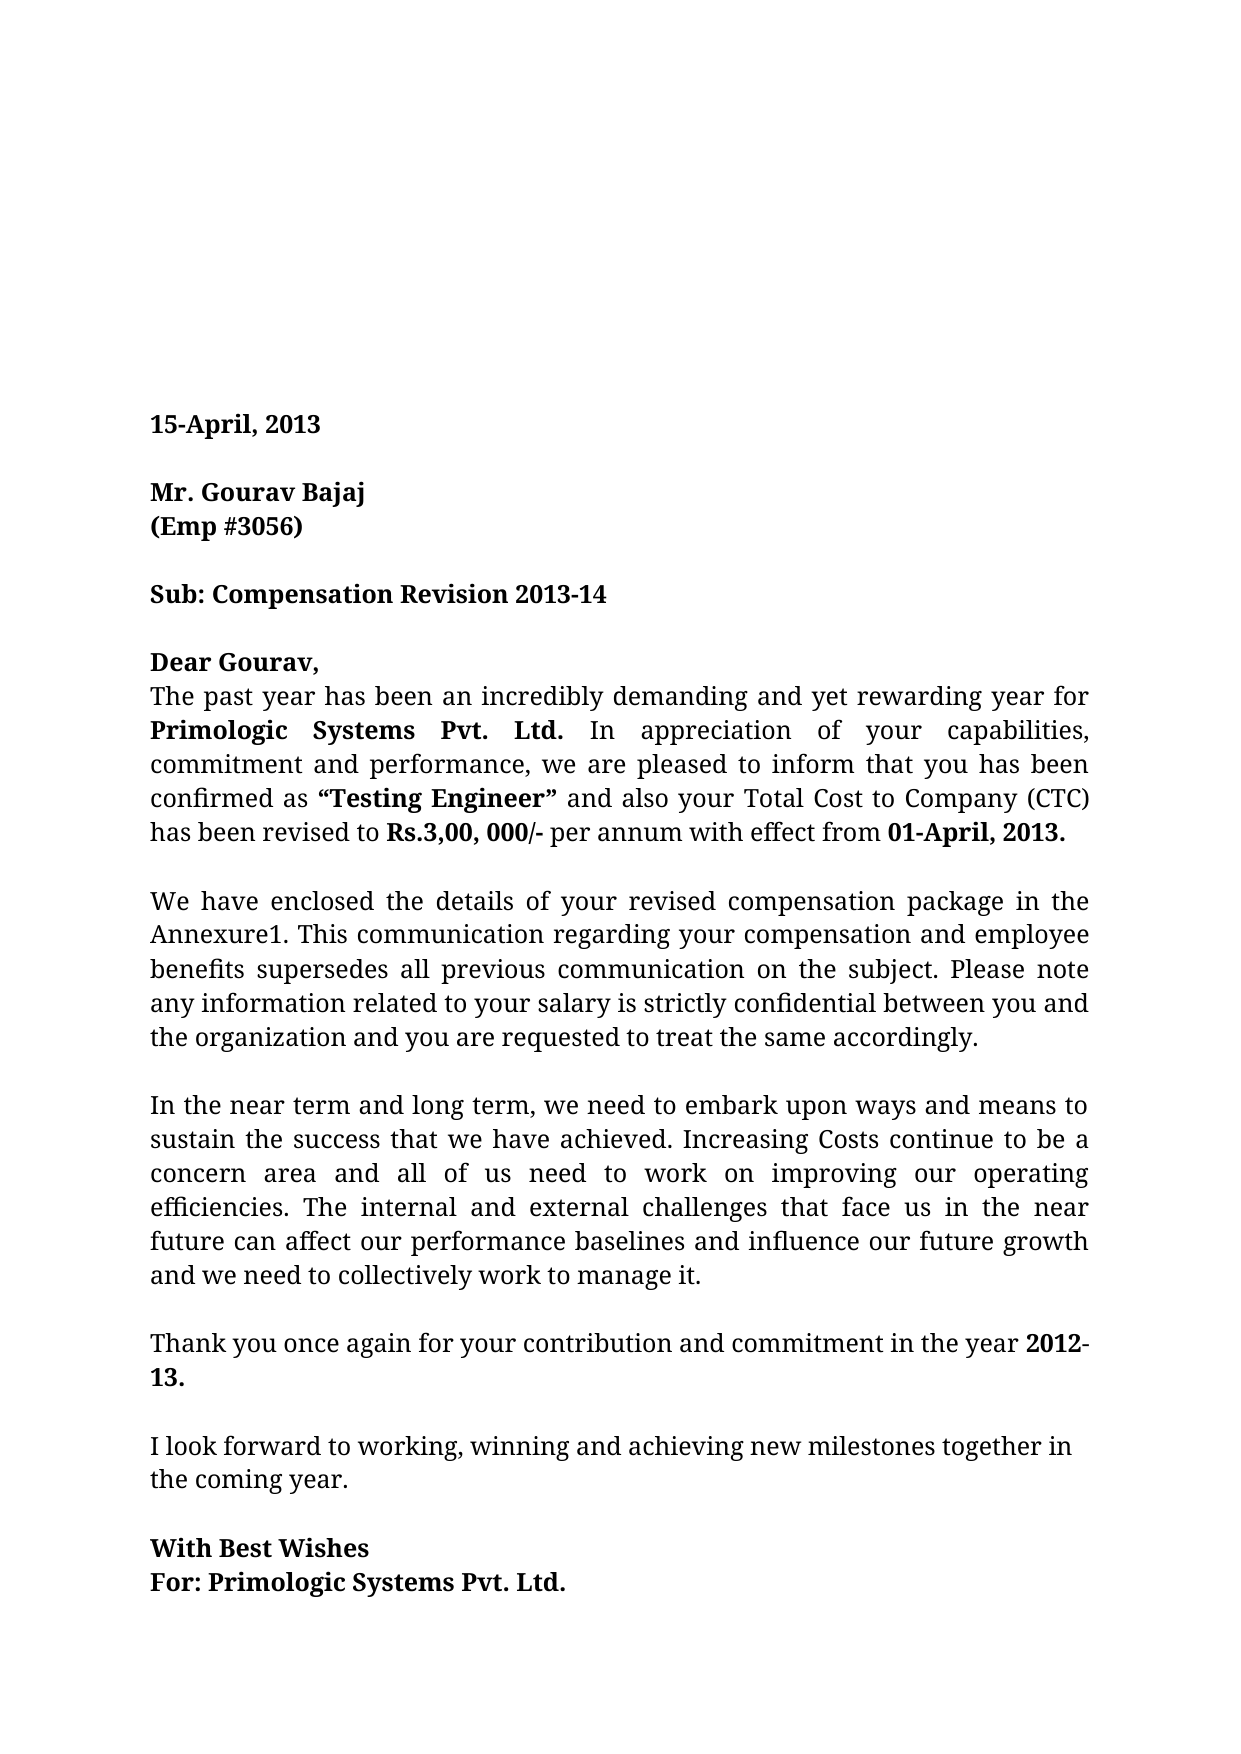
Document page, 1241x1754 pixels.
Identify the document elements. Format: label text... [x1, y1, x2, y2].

text (Emp #3056) [150, 508, 1090, 542]
text For: Primologic Systems Pvt. Ltd. [150, 1564, 1090, 1598]
text In the near term and long term, we need to embark upon ways and means to sustain the success that we have achieved. Increasing Costs continue to be a concern area and all of us need to work on improving our operating efficiencies. The internal and external challenges that face us in the near future can affect our performance baselines and influence our future growth and we need to collectively work to manage it. [150, 1087, 1090, 1292]
text With Best Wishes [150, 1530, 1090, 1564]
text Dear Gourav, [150, 645, 1090, 679]
text Sub: Compensation Revision 2013-14 [150, 577, 1090, 611]
text Mr. Gourav Bajaj [150, 474, 1090, 508]
text The past year has been an incredibly demanding and yet rewarding year for Primologic Systems Pvt. Ltd. In appreciation of your capabilities, commitment and performance, we are pleased to inform that you has been confirmed as “Testing Engineer” and also your Total Cost to Company (CTC) has been revised to Rs.3,00, 000/- per annum with effect from 01-April, 2013. [150, 679, 1090, 849]
text Thank you once again for your contribution and commitment in the year 2012-13. [150, 1326, 1090, 1394]
text I look forward to working, winning and achieving new milestones together in the coming year. [150, 1428, 1090, 1496]
text 15-April, 2013 [150, 406, 1090, 440]
text We have enclosed the details of your revised compensation package in the Annexure1. This communication regarding your compensation and employee benefits supersedes all previous communication on the subject. Please note any information related to your salary is strictly confidential between you and the organization and you are requested to treat the same accordingly. [150, 883, 1090, 1053]
